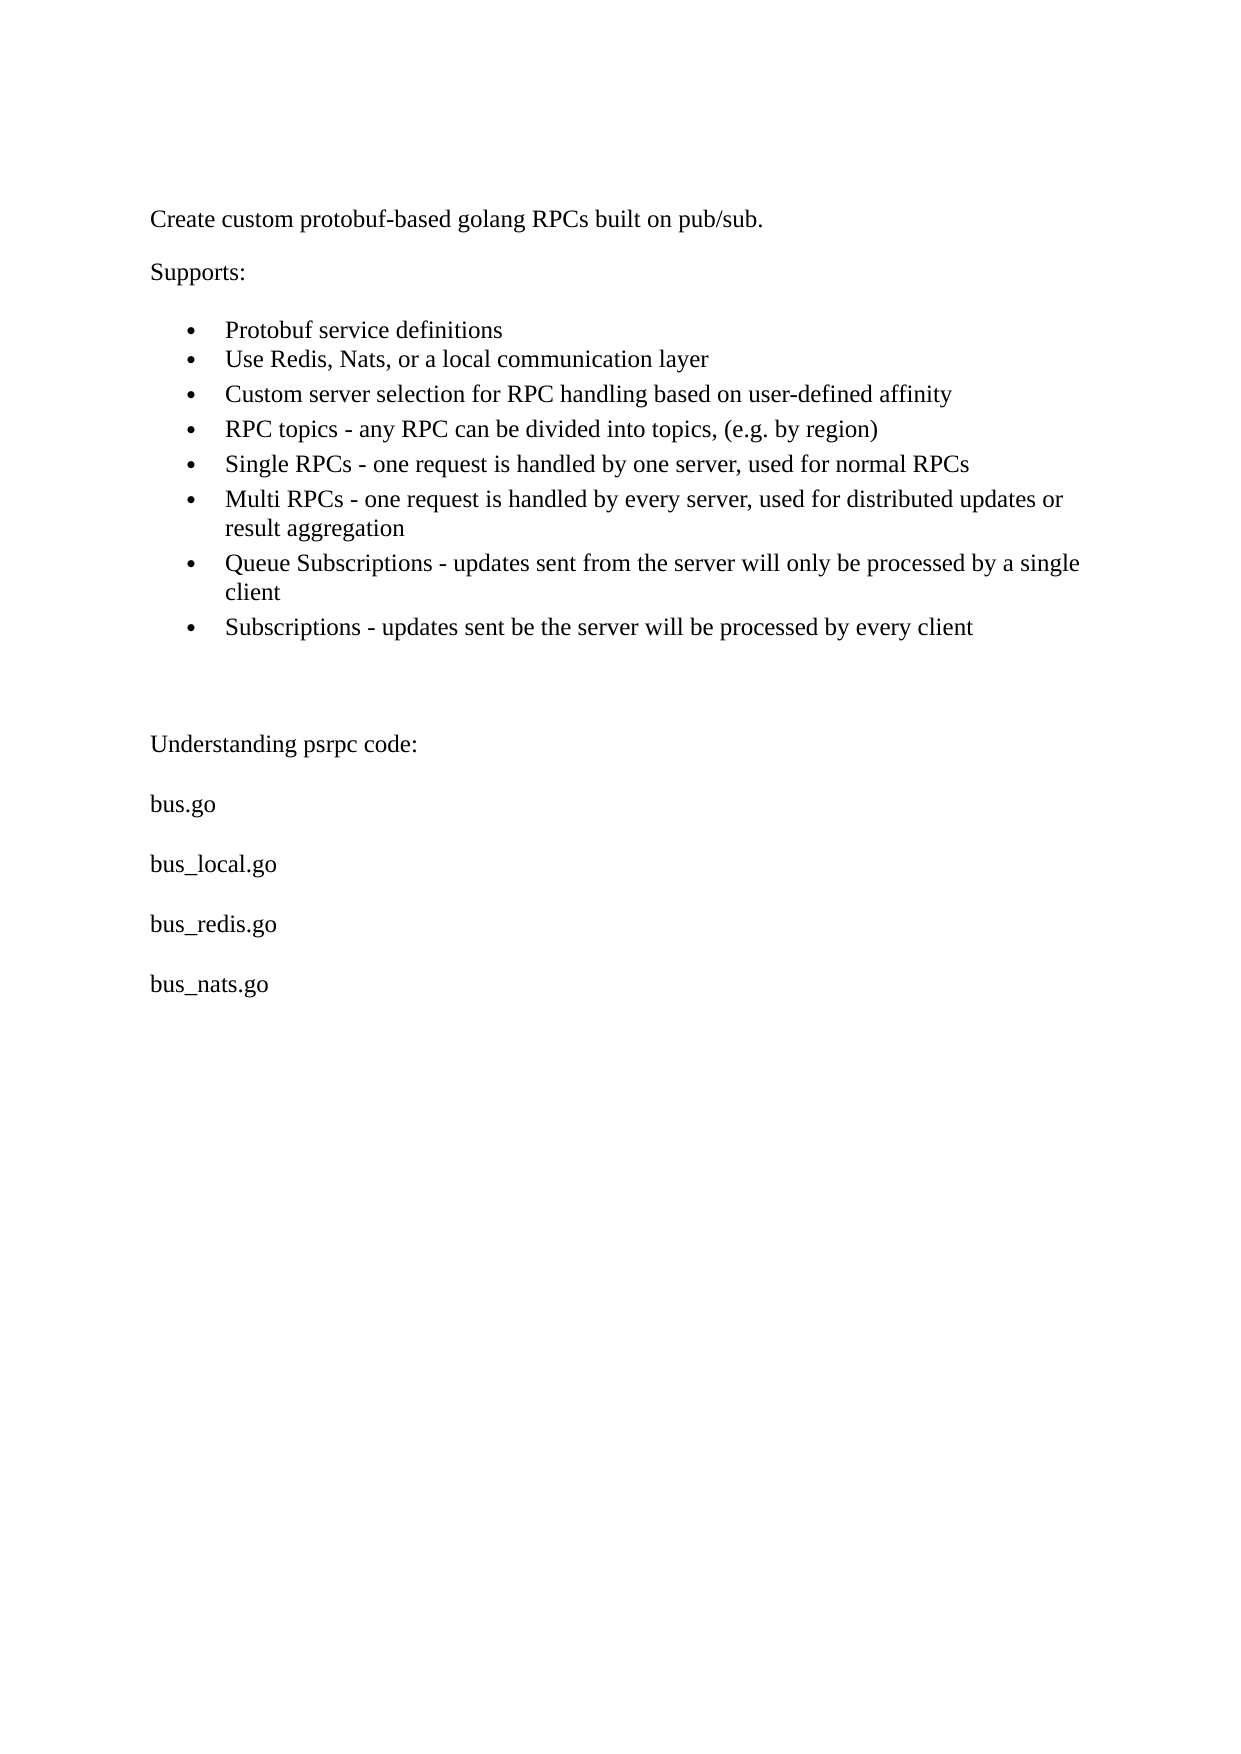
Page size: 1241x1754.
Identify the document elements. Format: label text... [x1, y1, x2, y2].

text Understanding psrpc code: [150, 729, 1090, 758]
text Supports: [150, 257, 1090, 286]
list Subscriptions - updates sent be the server will be processed by every client [187, 612, 1090, 640]
text bus_local.go [150, 849, 1090, 878]
text bus.go [150, 789, 1090, 818]
list Queue Subscriptions - updates sent from the server will only be processed by a single client [187, 548, 1090, 605]
list RPC topics - any RPC can be divided into topics, (e.g. by region) [187, 414, 1090, 443]
list Use Redis, Nats, or a local communication layer [187, 344, 1090, 373]
list Multi RPCs - one request is handled by every server, used for distributed updates or result aggregation [187, 484, 1090, 542]
text bus_nats.go [150, 969, 1090, 998]
text bus_redis.go [150, 909, 1090, 938]
list Protobuf service definitions [187, 315, 1090, 344]
list Custom server selection for RPC handling based on user-defined affinity [187, 379, 1090, 408]
list Single RPCs - one request is handled by one server, used for normal RPCs [187, 449, 1090, 478]
text Create custom protobuf-based golang RPCs built on pub/sub. [150, 204, 1090, 232]
